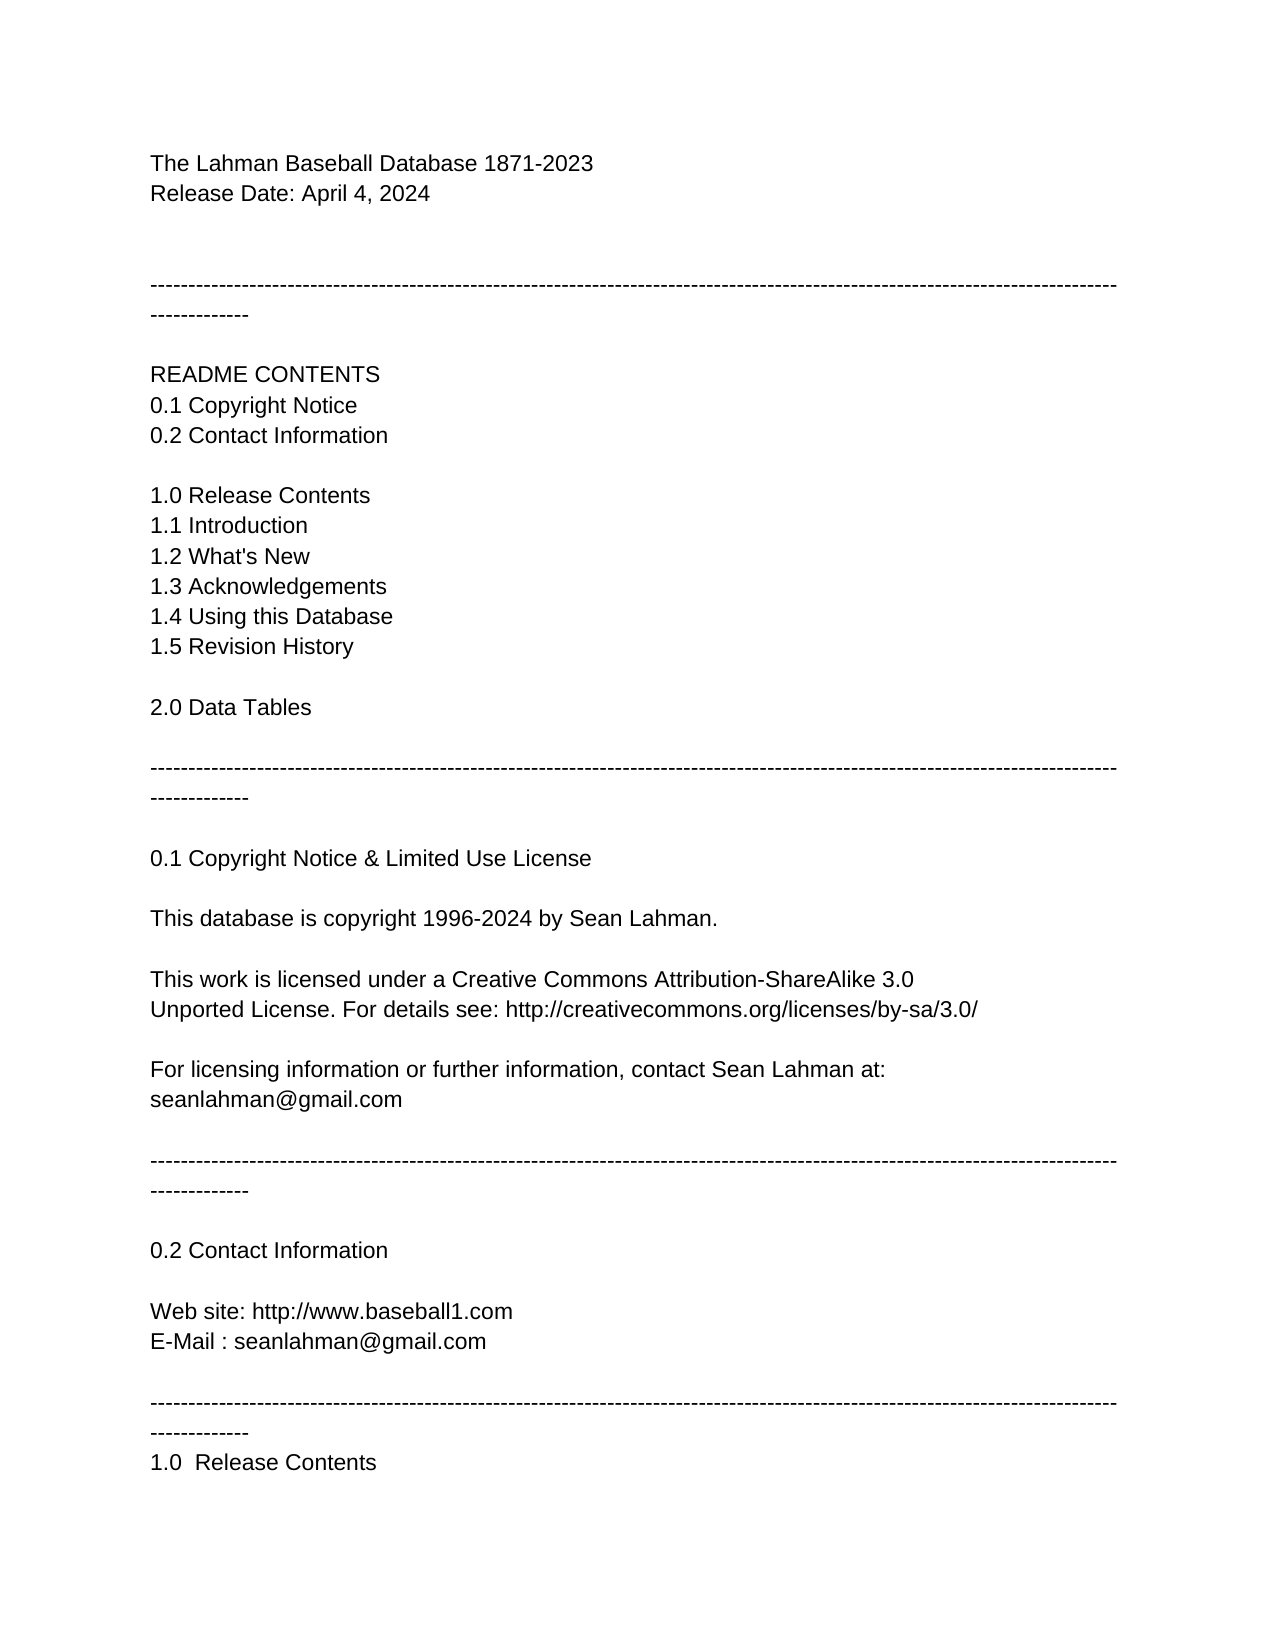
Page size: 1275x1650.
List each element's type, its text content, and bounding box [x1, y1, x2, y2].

text -------------------------------------------------------------------------------------------------------------------------------------------- [150, 271, 1125, 327]
text Web site: http://www.baseball1.com [150, 1298, 1125, 1324]
text This database is copyright 1996-2024 by Sean Lahman. [150, 905, 1125, 932]
text Release Date: April 4, 2024 [150, 180, 1125, 207]
text -------------------------------------------------------------------------------------------------------------------------------------------- [150, 1147, 1125, 1203]
text 0.2 Contact Information [150, 1237, 1125, 1264]
text 1.4 Using this Database [150, 603, 1125, 629]
text For licensing information or further information, contact Sean Lahman at: seanlahman@gmail.com [150, 1056, 1125, 1113]
text 1.2 What's New [150, 543, 1125, 569]
text -------------------------------------------------------------------------------------------------------------------------------------------- [150, 754, 1125, 811]
text 1.0 Release Contents [150, 1449, 1125, 1475]
text Unported License. For details see: http://creativecommons.org/licenses/by-sa/3.0/ [150, 996, 1125, 1022]
text E-Mail : seanlahman@gmail.com [150, 1328, 1125, 1354]
text 2.0 Data Tables [150, 694, 1125, 720]
text 1.1 Introduction [150, 512, 1125, 539]
text 0.1 Copyright Notice & Limited Use License [150, 845, 1125, 871]
text README CONTENTS [150, 361, 1125, 388]
text The Lahman Baseball Database 1871-2023 [150, 150, 1125, 176]
text 0.1 Copyright Notice [150, 392, 1125, 418]
text This work is licensed under a Creative Commons Attribution-ShareAlike 3.0 [150, 966, 1125, 992]
text 1.5 Revision History [150, 633, 1125, 660]
text 1.0 Release Contents [150, 482, 1125, 509]
text -------------------------------------------------------------------------------------------------------------------------------------------- [150, 1388, 1125, 1445]
text 1.3 Acknowledgements [150, 573, 1125, 599]
text 0.2 Contact Information [150, 422, 1125, 448]
